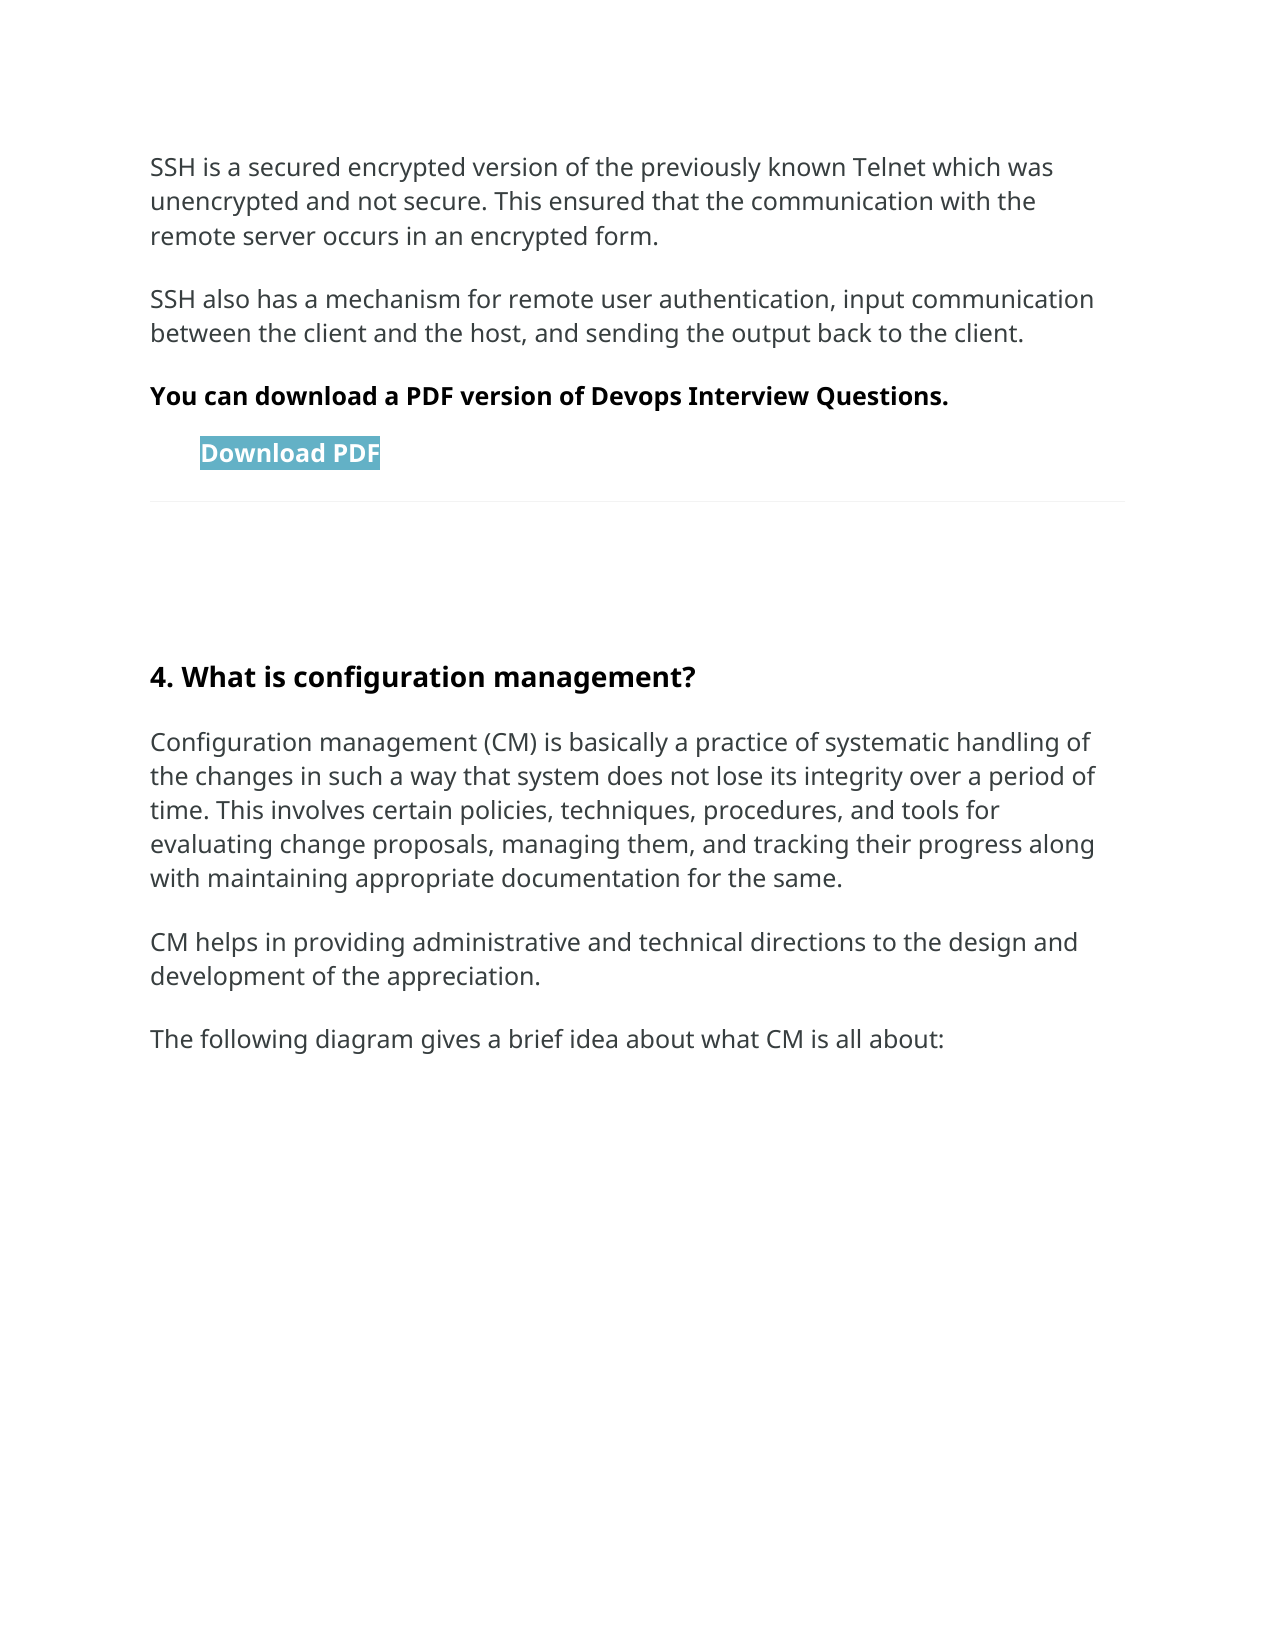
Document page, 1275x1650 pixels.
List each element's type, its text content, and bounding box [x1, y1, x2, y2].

text The following diagram gives a brief idea about what CM is all about: [150, 1022, 1125, 1056]
text 4. What is configuration management? [150, 657, 1125, 696]
text Download PDF [150, 413, 1125, 470]
text You can download a PDF version of Devops Interview Questions. [150, 379, 1125, 413]
text SSH is a secured encrypted version of the previously known Telnet which was unencrypted and not secure. This ensured that the communication with the remote server occurs in an encrypted form. [150, 150, 1125, 252]
text CM helps in providing administrative and technical directions to the design and development of the appreciation. [150, 924, 1125, 992]
text Configuration management (CM) is basically a practice of systematic handling of the changes in such a way that system does not lose its integrity over a period of time. This involves certain policies, techniques, procedures, and tools for evaluating change proposals, managing them, and tracking their progress along with maintaining appropriate documentation for the same. [150, 725, 1125, 895]
text SSH also has a mechanism for remote user authentication, input communication between the client and the host, and sending the output back to the client. [150, 281, 1125, 349]
